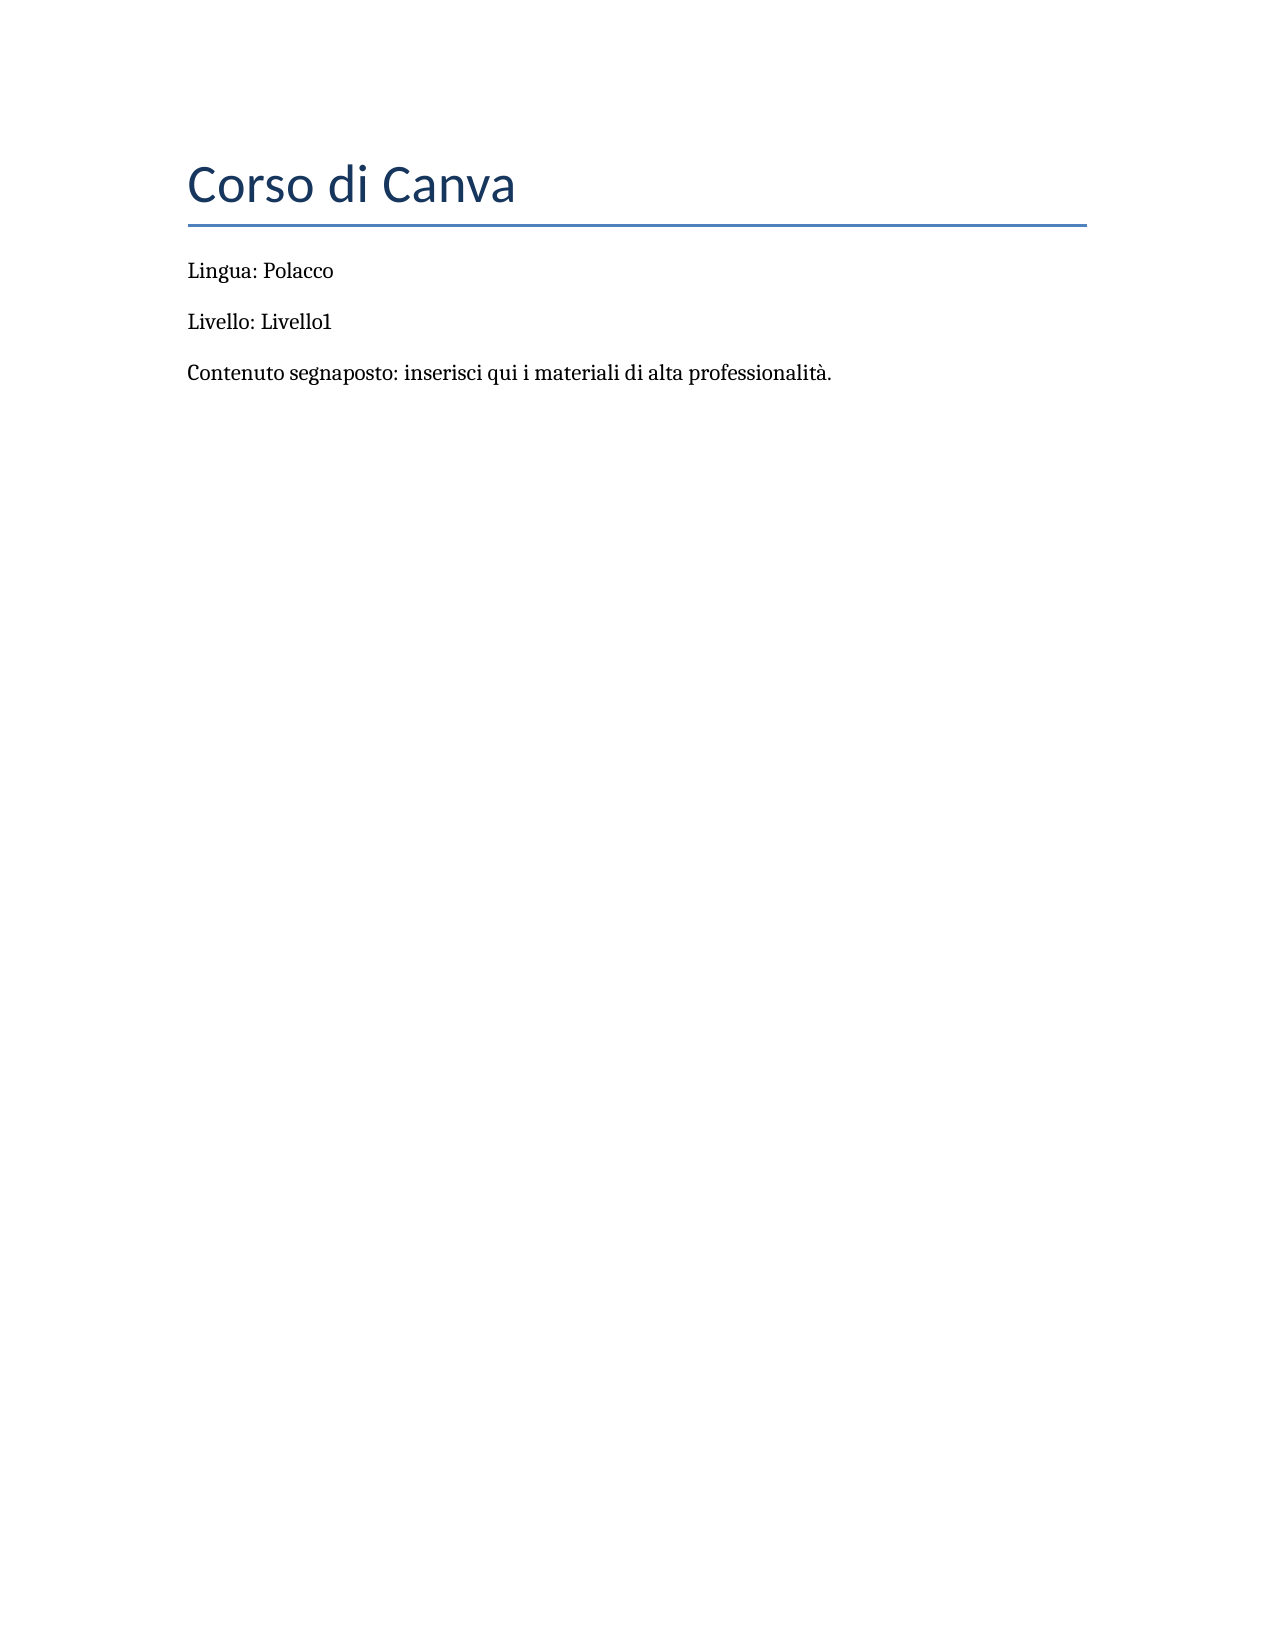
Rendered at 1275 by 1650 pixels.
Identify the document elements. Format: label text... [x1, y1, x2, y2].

text Lingua: Polacco [187, 258, 1087, 284]
text Livello: Livello1 [187, 309, 1087, 335]
text Contenuto segnaposto: inserisci qui i materiali di alta professionalità. [187, 360, 1087, 386]
title Corso di Canva [187, 150, 1087, 227]
